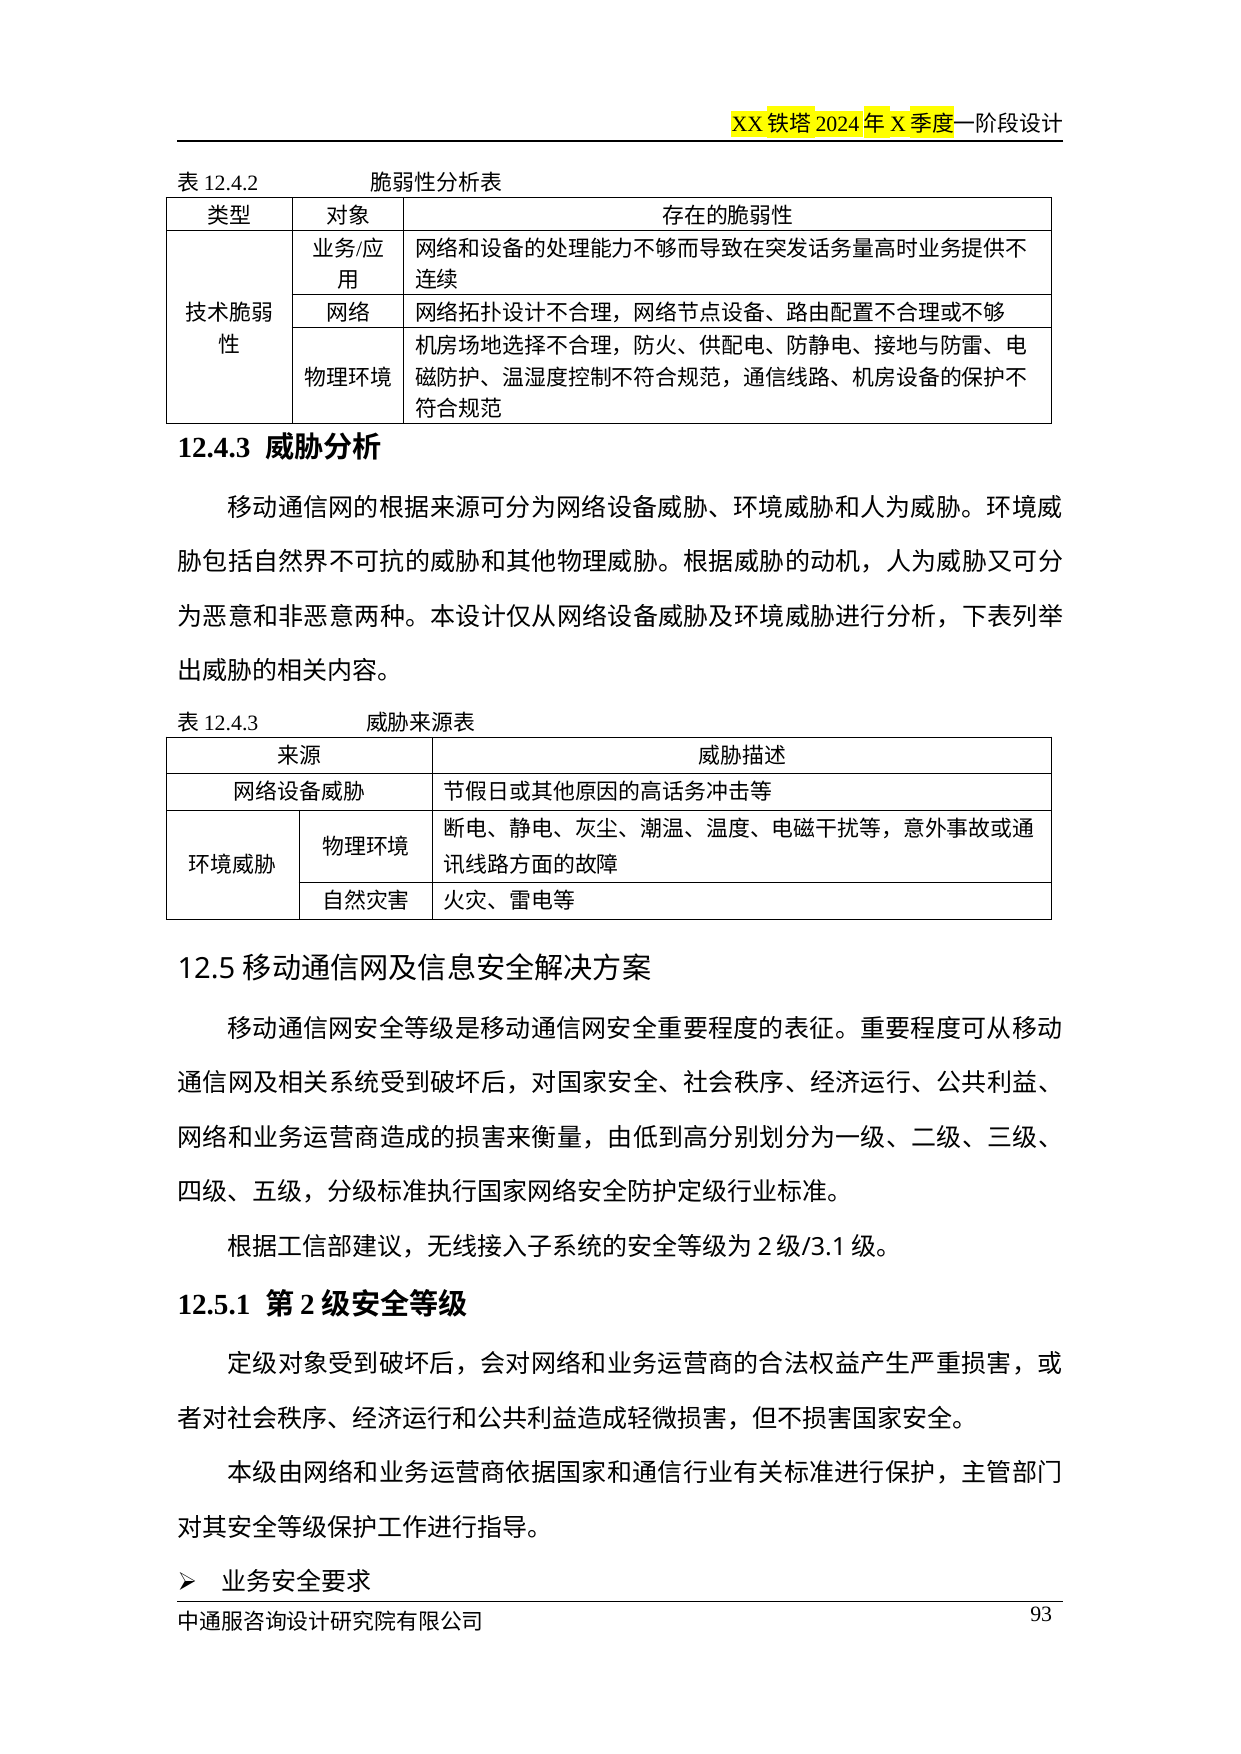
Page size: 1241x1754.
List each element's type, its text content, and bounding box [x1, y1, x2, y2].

list 本级由网络和业务运营商依据国家和通信行业有关标准进行保护，主管部门对其安全等级保护工作进行指导。 [177, 1453, 1063, 1543]
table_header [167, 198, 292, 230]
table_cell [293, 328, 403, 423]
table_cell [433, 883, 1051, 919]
text 移动通信网的根据来源可分为网络设备威胁、环境威胁和人为威胁。环境威胁包括自然界不可抗的威胁和其他物理威胁。根据威胁的动机，人为威胁又可分为恶意和非恶意两种。本设计仅从网络设备威胁及环境威胁进行分析，下表列举出威胁的相关内容。 [177, 487, 1063, 687]
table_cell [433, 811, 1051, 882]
list 定级对象受到破坏后，会对网络和业务运营商的合法权益产生严重损害，或者对社会秩序、经济运行和公共利益造成轻微损害，但不损害国家安全。 [177, 1344, 1063, 1434]
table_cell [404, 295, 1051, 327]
subtitle 第2 级安全等级 [177, 1280, 1063, 1323]
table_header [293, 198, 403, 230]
text 移动通信网安全等级是移动通信网安全重要程度的表征。重要程度可从移动通信网及相关系统受到破坏后，对国家安全、社会秩序、经济运行、公共利益、网络和业务运营商造成的损害来衡量，由低到高分别划分为一级、二级、三级、四级、五级，分级标准执行国家网络安全防护定级行业标准。 [177, 1008, 1063, 1208]
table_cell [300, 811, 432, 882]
subtitle 威胁分析 [177, 424, 1063, 466]
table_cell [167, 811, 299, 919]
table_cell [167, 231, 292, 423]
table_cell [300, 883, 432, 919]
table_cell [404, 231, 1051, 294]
list 业务安全要求 [177, 1561, 1063, 1598]
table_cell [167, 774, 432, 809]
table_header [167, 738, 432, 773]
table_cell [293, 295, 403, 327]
list 移动通信网及信息安全解决方案 [177, 945, 1063, 987]
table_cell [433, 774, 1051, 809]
text 根据工信部建议，无线接入子系统的安全等级为2级/3.1级。 [177, 1226, 1063, 1262]
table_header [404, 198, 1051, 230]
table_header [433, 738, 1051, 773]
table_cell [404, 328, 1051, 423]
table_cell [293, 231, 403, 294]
